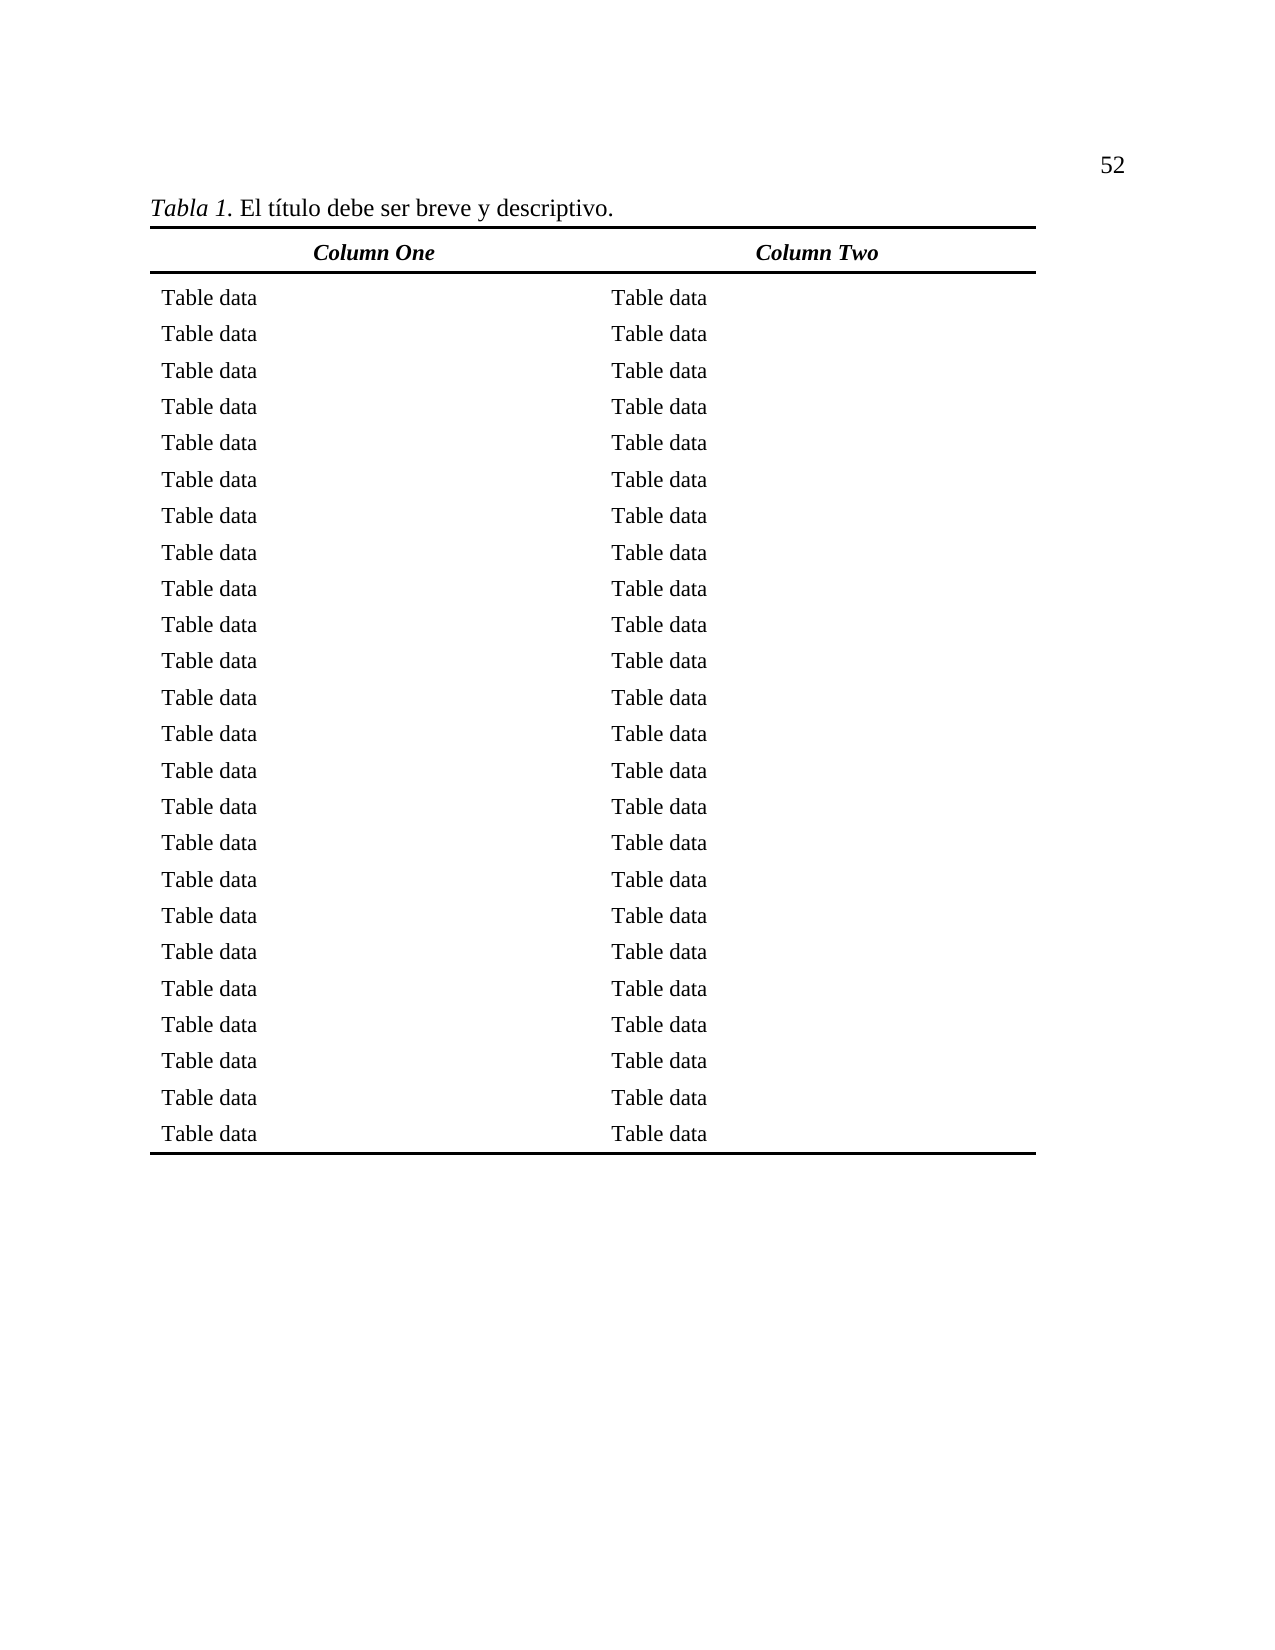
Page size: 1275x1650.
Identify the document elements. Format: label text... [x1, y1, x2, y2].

table_cell Table data Table data Table data Table data Table data Table data Table data Table data Table data Table data Table data Table data Table data Table data Table data Table data Table data Table data Table data Table data Table data Table data Table data Table data [600, 274, 1036, 1152]
table_header Column Two [600, 229, 1036, 271]
table_cell Table data Table data Table data Table data Table data Table data Table data Table data Table data Table data Table data Table data Table data Table data Table data Table data Table data Table data Table data Table data Table data Table data Table data Table data [150, 274, 600, 1152]
table_header Column One [150, 229, 600, 271]
text Tabla 1. El título debe ser breve y descriptivo. [150, 193, 1125, 222]
